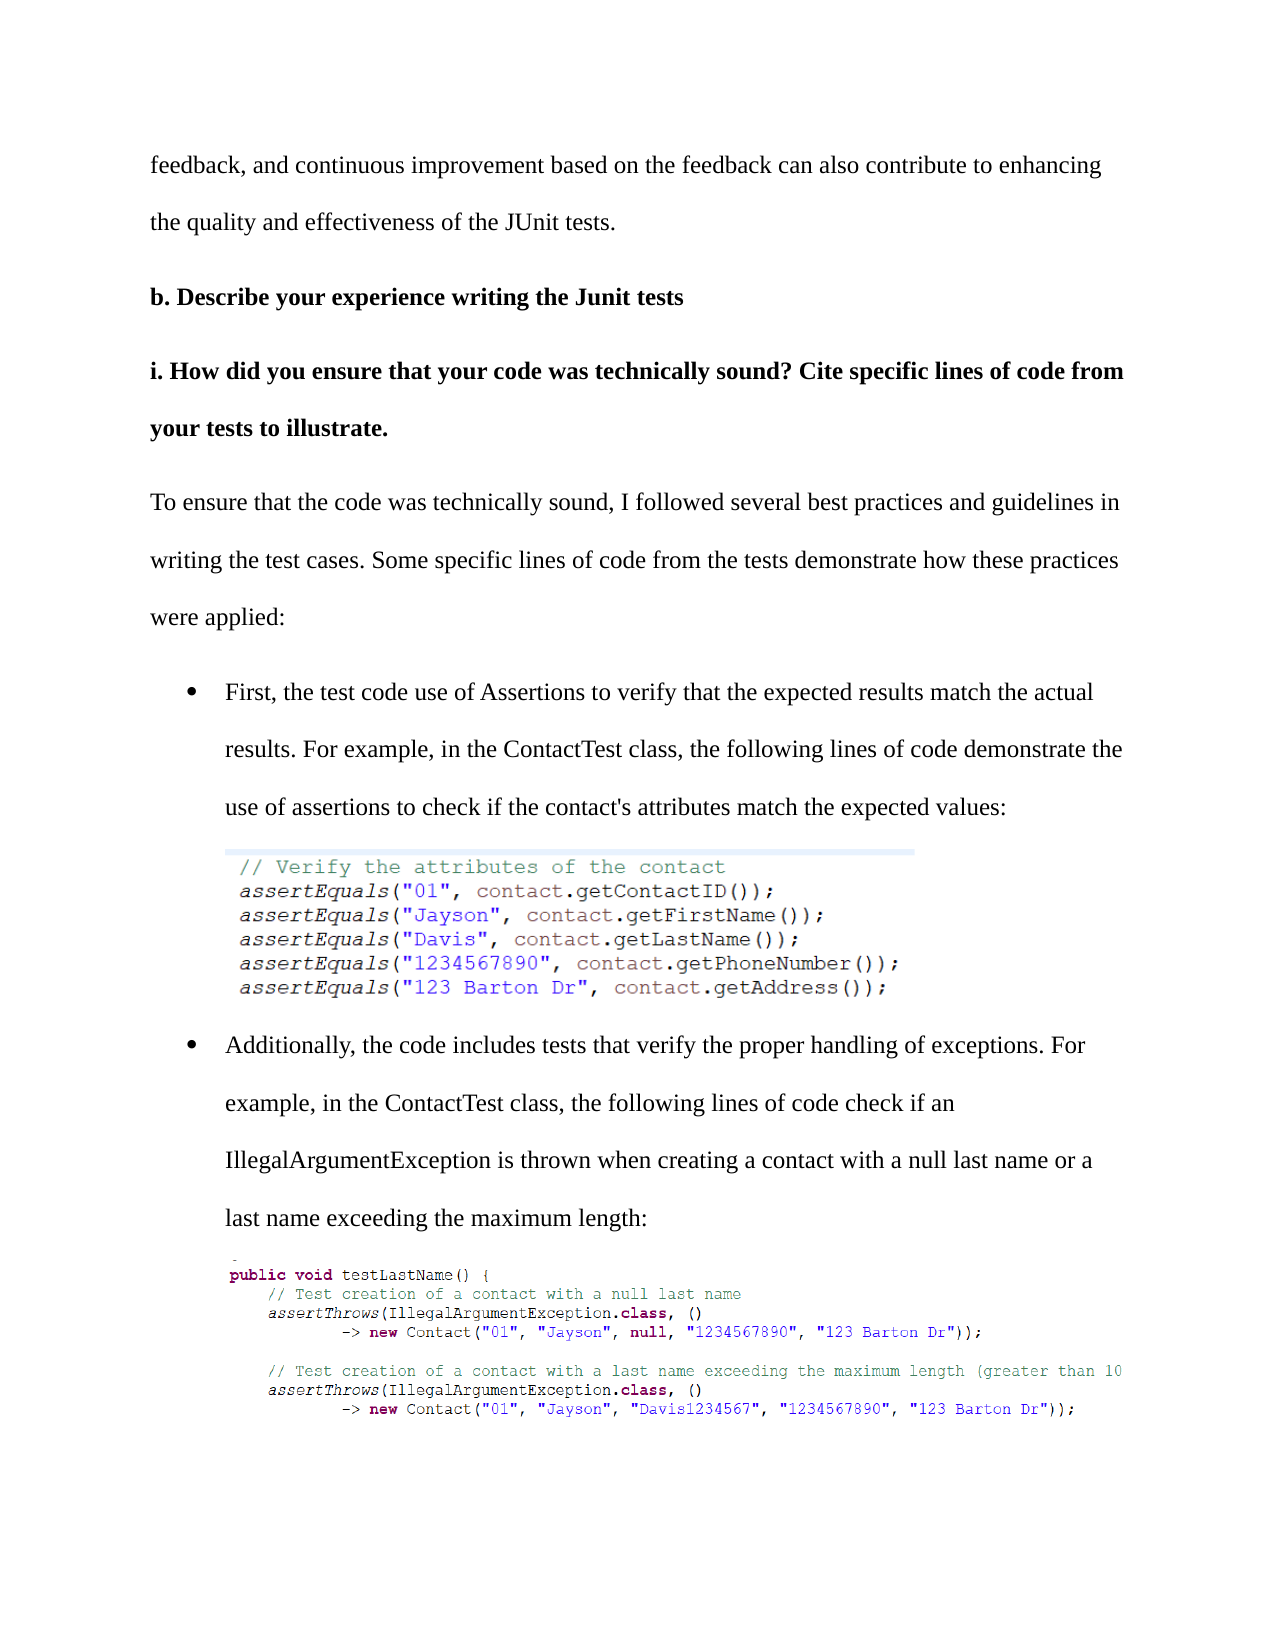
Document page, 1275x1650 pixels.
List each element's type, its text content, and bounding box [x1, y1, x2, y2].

text To ensure that the code was technically sound, I followed several best practices and guidelines in writing the test cases. Some specific lines of code from the tests demonstrate how these practices were applied: [150, 487, 1125, 631]
text b. Describe your experience writing the Junit tests [150, 282, 1125, 310]
list First, the test code use of Assertions to verify that the expected results match the actual results. For example, in the ContactTest class, the following lines of code demonstrate the use of assertions to check if the contact's attributes match the expected values: [187, 677, 1125, 820]
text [150, 150, 1125, 236]
list Additionally, the code includes tests that verify the proper handling of exceptions. For example, in the ContactTest class, the following lines of code check if an IllegalArgumentException is thrown when creating a contact with a null last name or a last name exceeding the maximum length: [187, 1030, 1125, 1232]
text i. How did you ensure that your code was technically sound? Cite specific lines of code from your tests to illustrate. [150, 356, 1125, 442]
